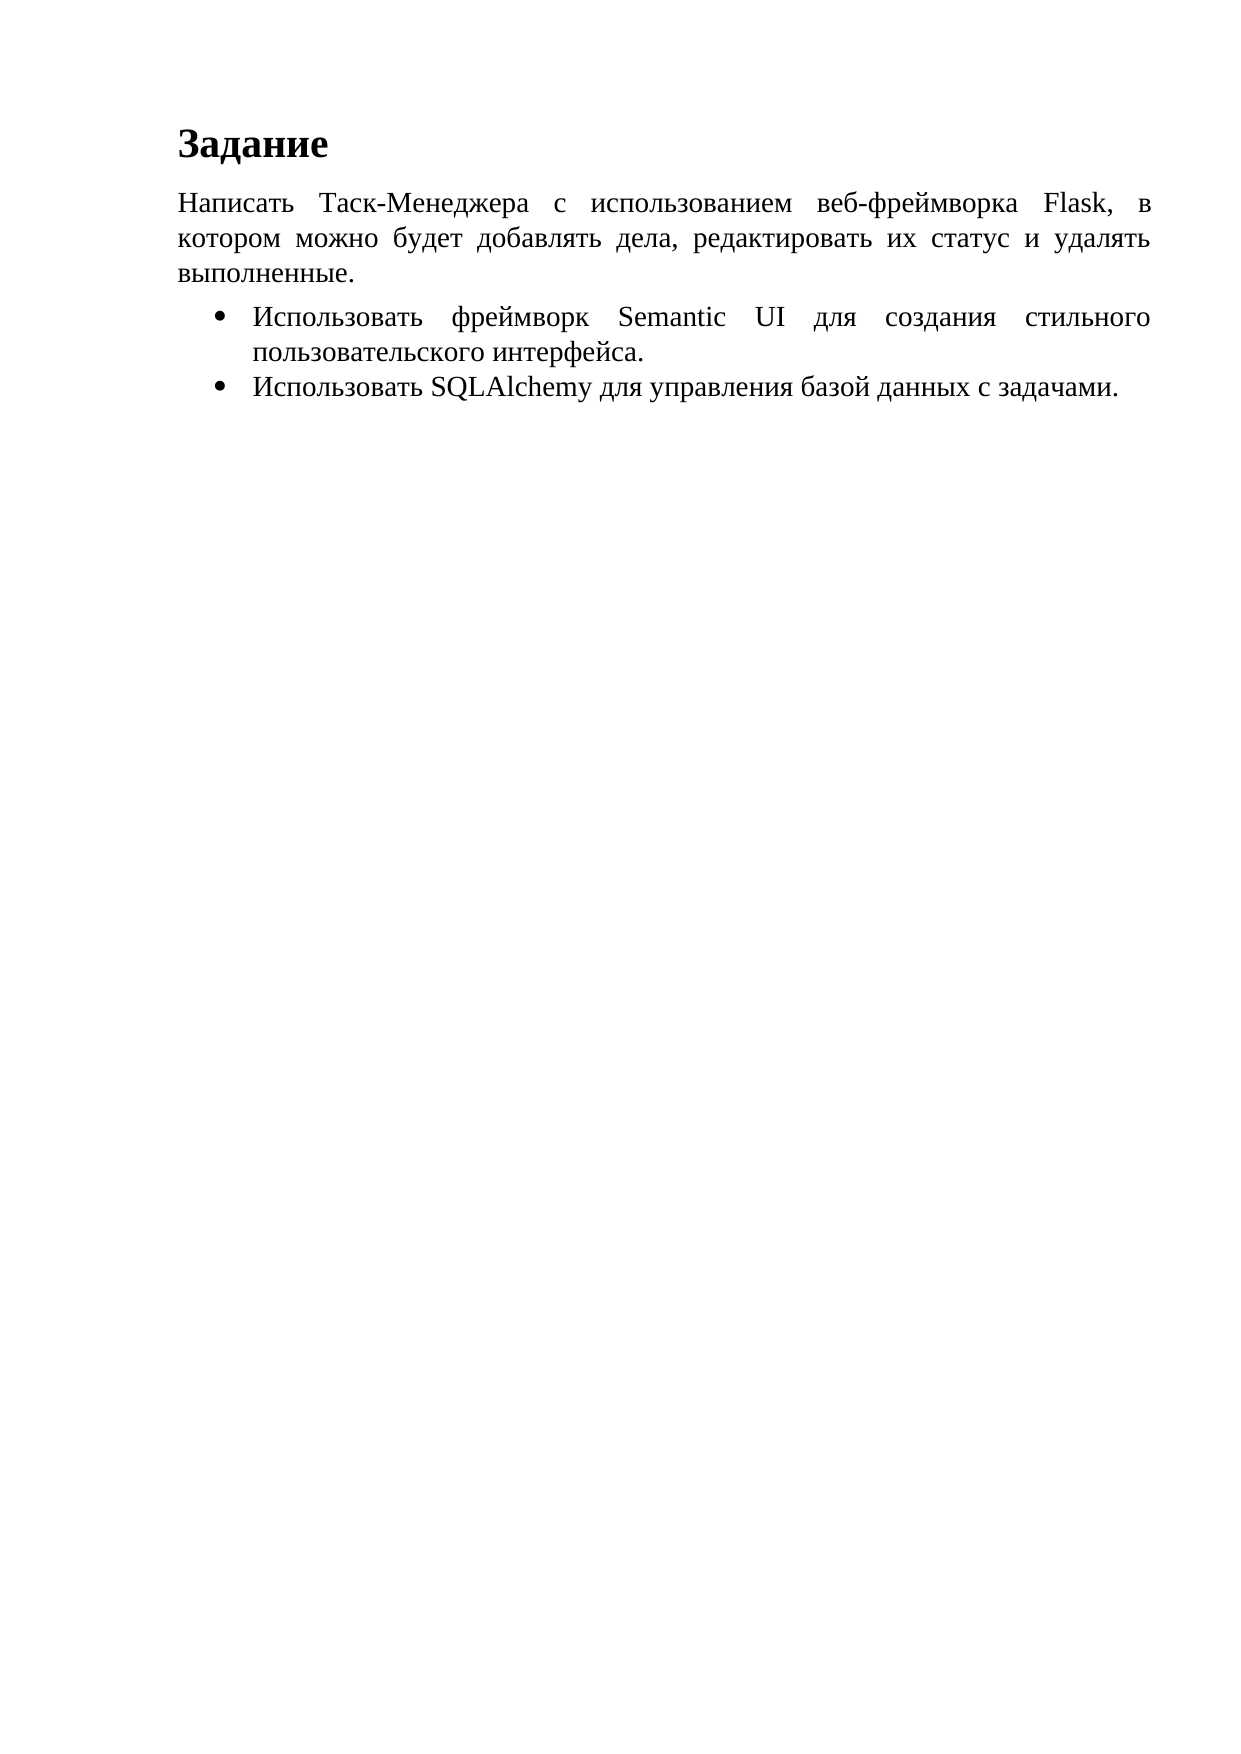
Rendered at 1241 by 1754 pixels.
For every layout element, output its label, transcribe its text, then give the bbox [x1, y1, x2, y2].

text Написать Таск-Менеджера с использованием веб-фреймворка Flask, в котором можно будет добавлять дела, редактировать их статус и удалять выполненные. [177, 185, 1152, 289]
text Задание [177, 118, 1152, 166]
list Использовать фреймворк Semantic UI для создания стильного пользовательского интерфейса. [215, 299, 1152, 368]
list Использовать SQLAlchemy для управления базой данных с задачами. [215, 369, 1152, 403]
